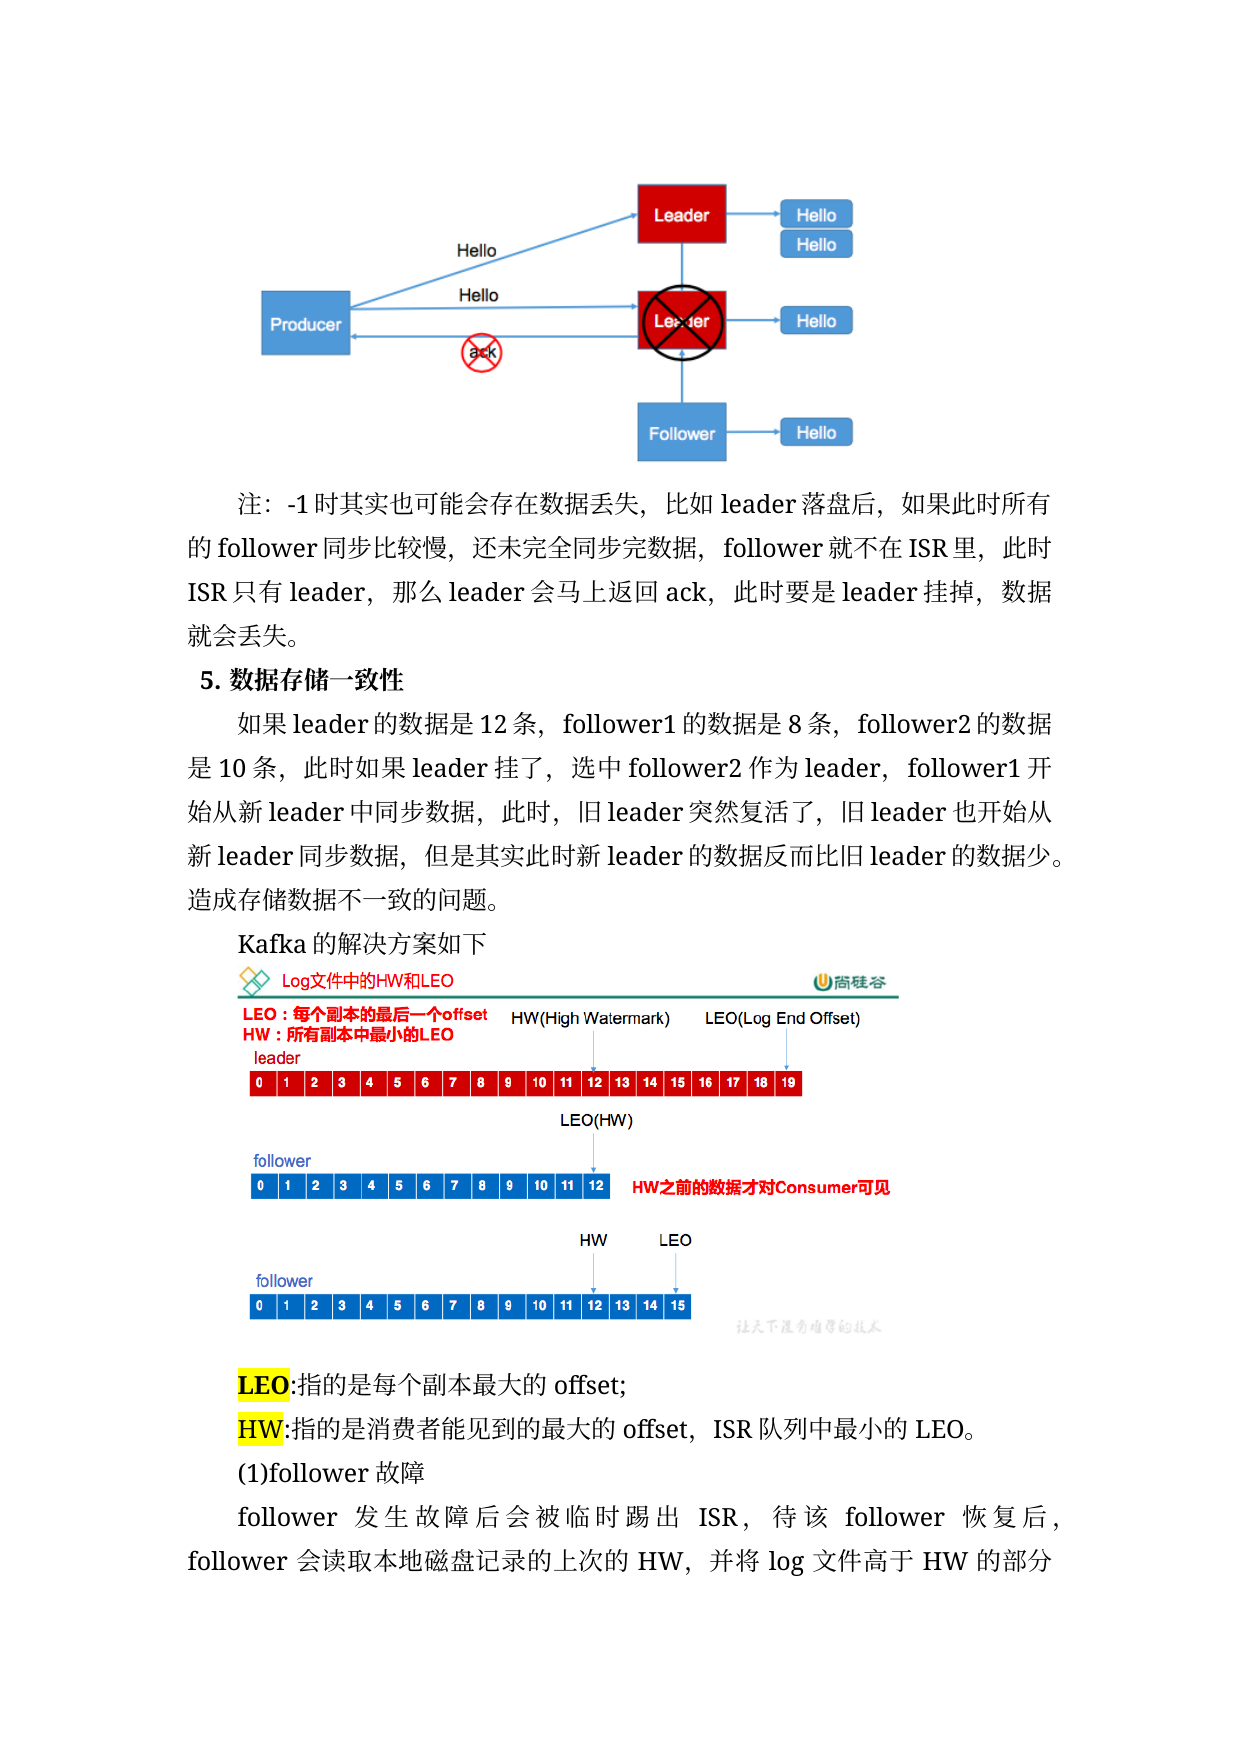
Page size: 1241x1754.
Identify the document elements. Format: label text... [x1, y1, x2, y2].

list Kafka的解决方案如下 [187, 921, 1053, 965]
list (1)follower 故障 [187, 1450, 1053, 1494]
list 注：-1时其实也可能会存在数据丢失，比如leader落盘后，如果此时所有的follower同步比较慢，还未完全同步完数据，follower就不在ISR里，此时ISR只有leader，那么leader会马上返回ack，此时要是leader挂掉，数据就会丢失。 [187, 480, 1053, 657]
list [187, 1494, 1053, 1582]
picture [237, 172, 872, 480]
picture [237, 965, 909, 1345]
list 数据存储一致性 [200, 657, 1053, 701]
list HW:指的是消费者能见到的最大的 offset，ISR 队列中最小的 LEO。 [187, 1406, 1053, 1450]
list LEO:指的是每个副本最大的 offset; [187, 1362, 1053, 1406]
list 如果leader的数据是12条，follower1的数据是8条，follower2的数据是10条，此时如果leader挂了，选中follower2作为leader，follower1开始从新leader中同步数据，此时，旧leader突然复活了，旧leader也开始从新leader同步数据，但是其实此时新leader的数据反而比旧leader的数据少。造成存储数据不一致的问题。 [187, 701, 1053, 921]
